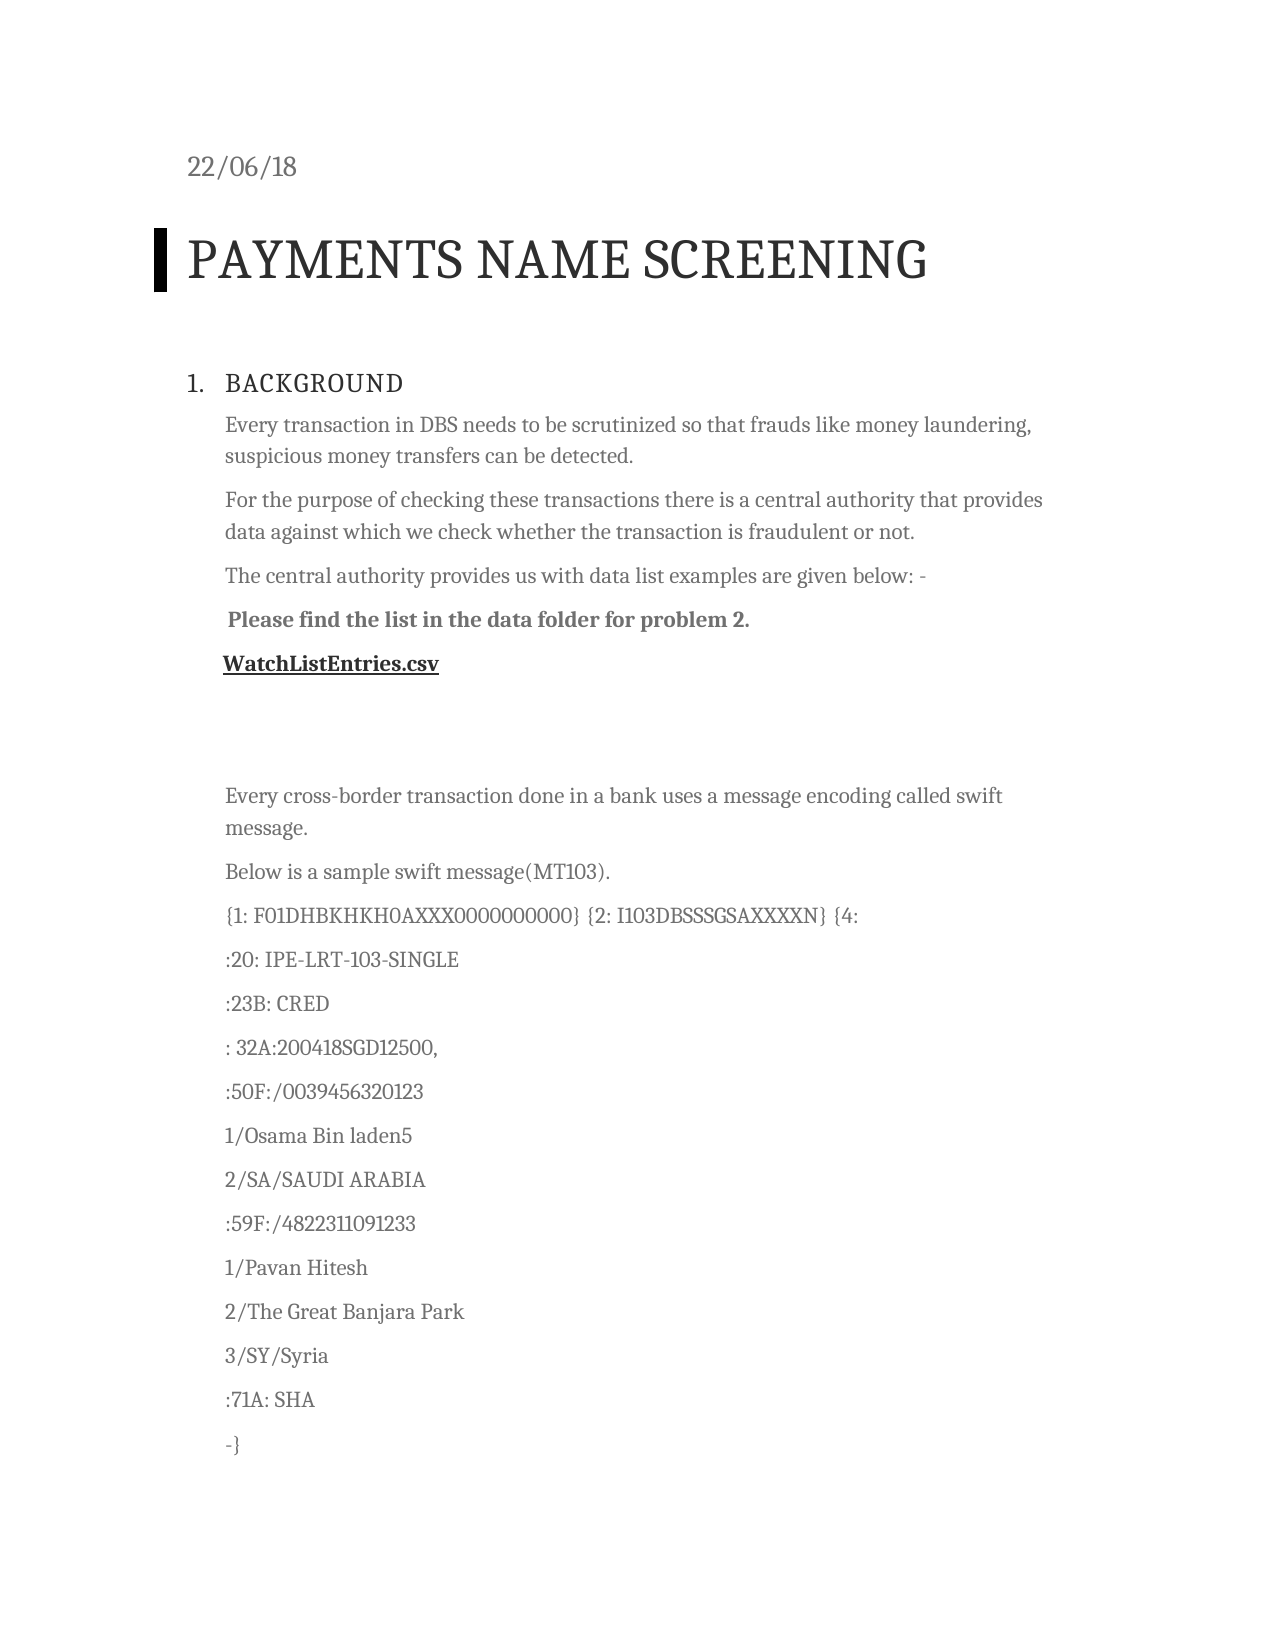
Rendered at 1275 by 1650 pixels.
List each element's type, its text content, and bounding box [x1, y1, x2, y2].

text 22/06/18 [187, 150, 1087, 183]
subtitle WatchListEntries.csv [187, 651, 1087, 677]
text Every cross-border transaction done in a bank uses a message encoding called swift message. [225, 783, 1087, 841]
text :71A: SHA [225, 1387, 1087, 1414]
title PaymentS NAME Screening [167, 228, 1087, 292]
text For the purpose of checking these transactions there is a central authority that provides data against which we check whether the transaction is fraudulent or not. [225, 487, 1087, 545]
text The central authority provides us with data list examples are given below: - [225, 563, 1087, 589]
text :50F:/0039456320123 [225, 1079, 1087, 1105]
text Every transaction in DBS needs to be scrutinized so that frauds like money laundering, suspicious money transfers can be detected. [225, 411, 1087, 469]
text 1/Osama Bin laden5 [225, 1123, 1087, 1149]
text Please find the list in the data folder for problem 2. [187, 607, 1087, 633]
text 2/SA/SAUDI ARABIA [225, 1167, 1087, 1193]
text 2/The Great Banjara Park [225, 1299, 1087, 1326]
text : 32A:200418SGD12500, [225, 1035, 1087, 1061]
text {1: F01DHBKHKH0AXXX0000000000} {2: I103DBSSSGSAXXXXN} {4: [225, 903, 1087, 929]
text :20: IPE-LRT-103-SINGLE [225, 947, 1087, 973]
text :23B: CRED [225, 991, 1087, 1017]
text 1/Pavan Hitesh [225, 1255, 1087, 1281]
text -} [225, 1431, 1087, 1458]
text :59F:/4822311091233 [225, 1211, 1087, 1237]
text 3/SY/Syria [225, 1343, 1087, 1369]
text Below is a sample swift message(MT103). [225, 858, 1087, 885]
subtitle BackGround [187, 368, 1087, 399]
